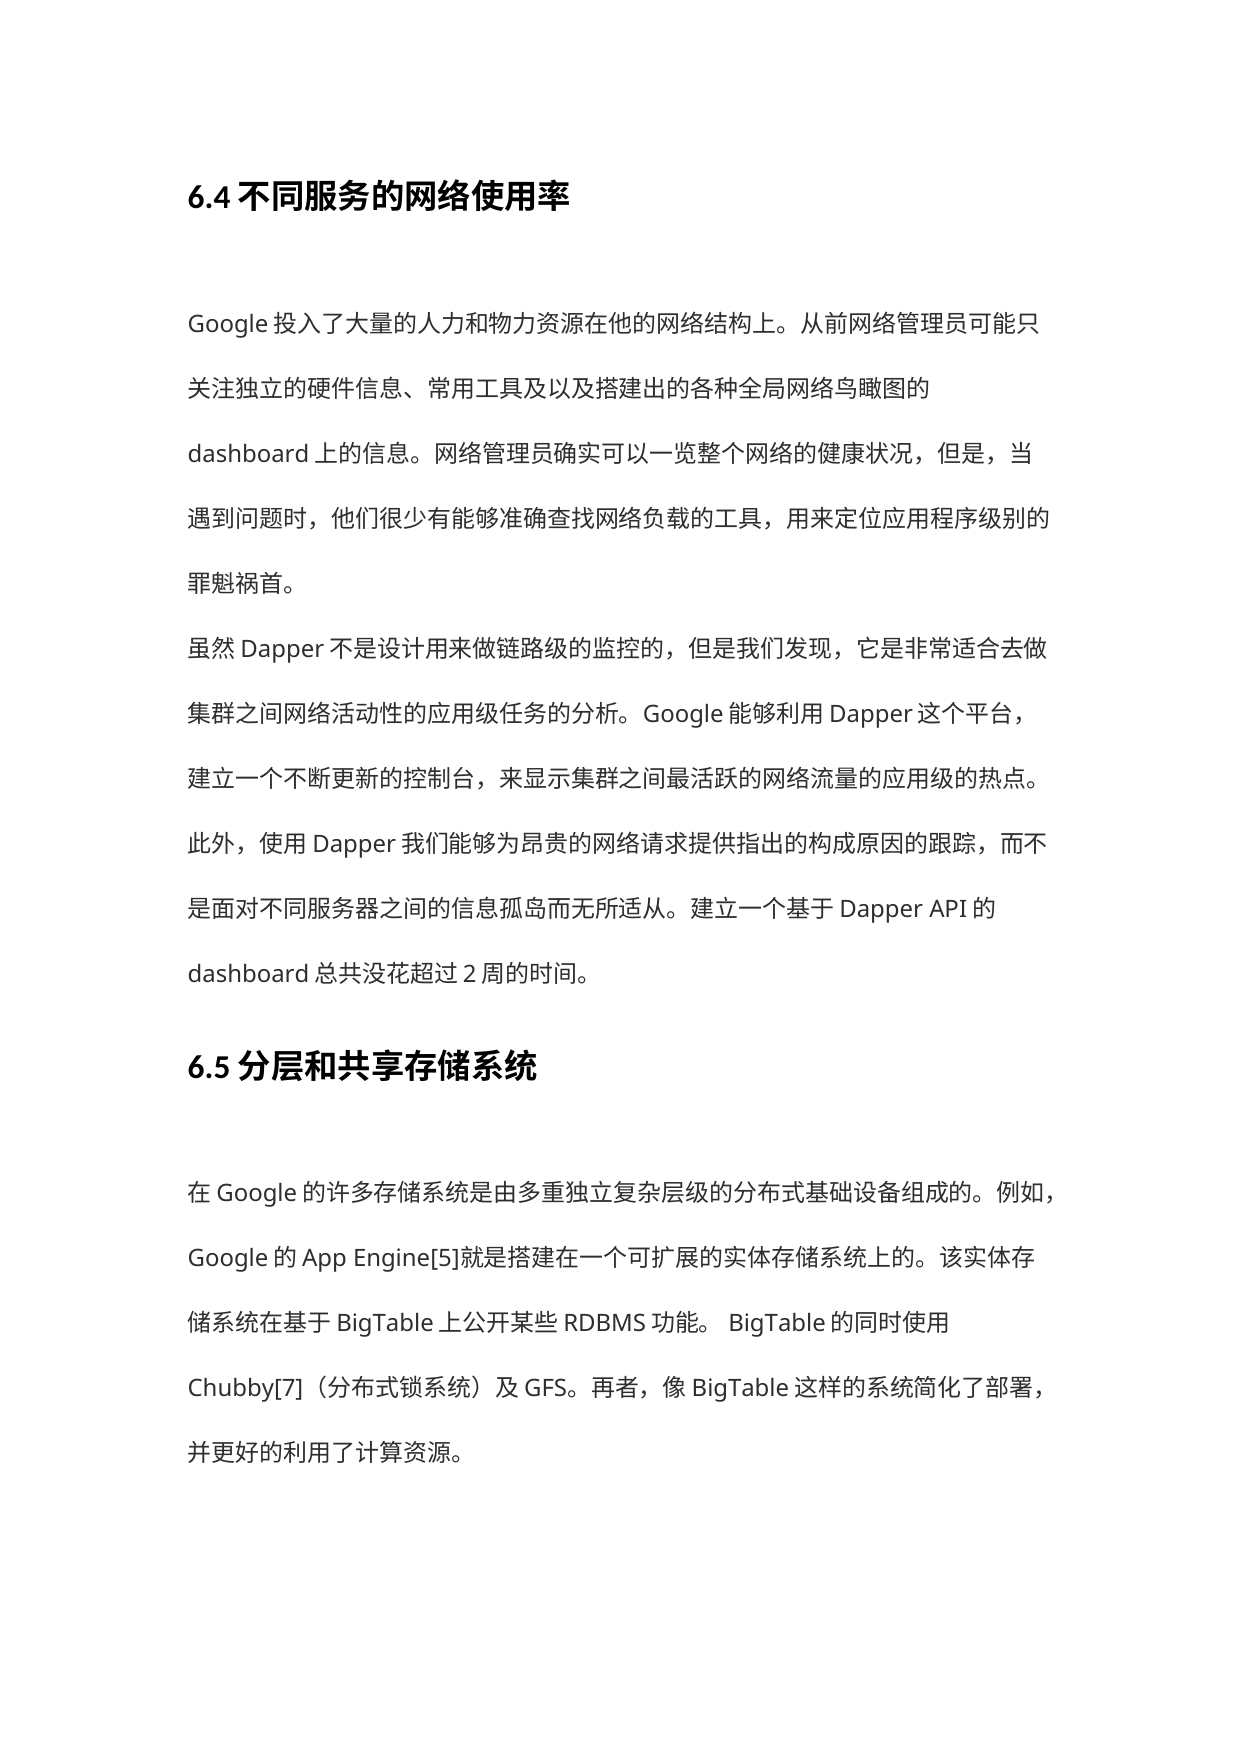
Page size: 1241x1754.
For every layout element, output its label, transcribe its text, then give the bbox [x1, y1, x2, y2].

text Google投入了大量的人力和物力资源在他的网络结构上。从前网络管理员可能只关注独立的硬件信息、常用工具及以及搭建出的各种全局网络鸟瞰图的dashboard上的信息。网络管理员确实可以一览整个网络的健康状况，但是，当遇到问题时，他们很少有能够准确查找网络负载的工具，用来定位应用程序级别的罪魁祸首。 [187, 289, 1053, 614]
subtitle 6.5 分层和共享存储系统 [187, 1031, 1053, 1096]
subtitle 6.4 不同服务的网络使用率 [187, 162, 1053, 227]
text 虽然Dapper不是设计用来做链路级的监控的，但是我们发现，它是非常适合去做集群之间网络活动性的应用级任务的分析。Google能够利用Dapper这个平台，建立一个不断更新的控制台，来显示集群之间最活跃的网络流量的应用级的热点。此外，使用Dapper我们能够为昂贵的网络请求提供指出的构成原因的跟踪，而不是面对不同服务器之间的信息孤岛而无所适从。建立一个基于Dapper API的dashboard总共没花超过2周的时间。 [187, 614, 1053, 1004]
text 在Google的许多存储系统是由多重独立复杂层级的分布式基础设备组成的。例如，Google的App Engine[5]就是搭建在一个可扩展的实体存储系统上的。该实体存储系统在基于BigTable上公开某些RDBMS功能。 BigTable的同时使用Chubby[7]（分布式锁系统）及GFS。再者，像BigTable这样的系统简化了部署，并更好的利用了计算资源。 [187, 1158, 1053, 1483]
